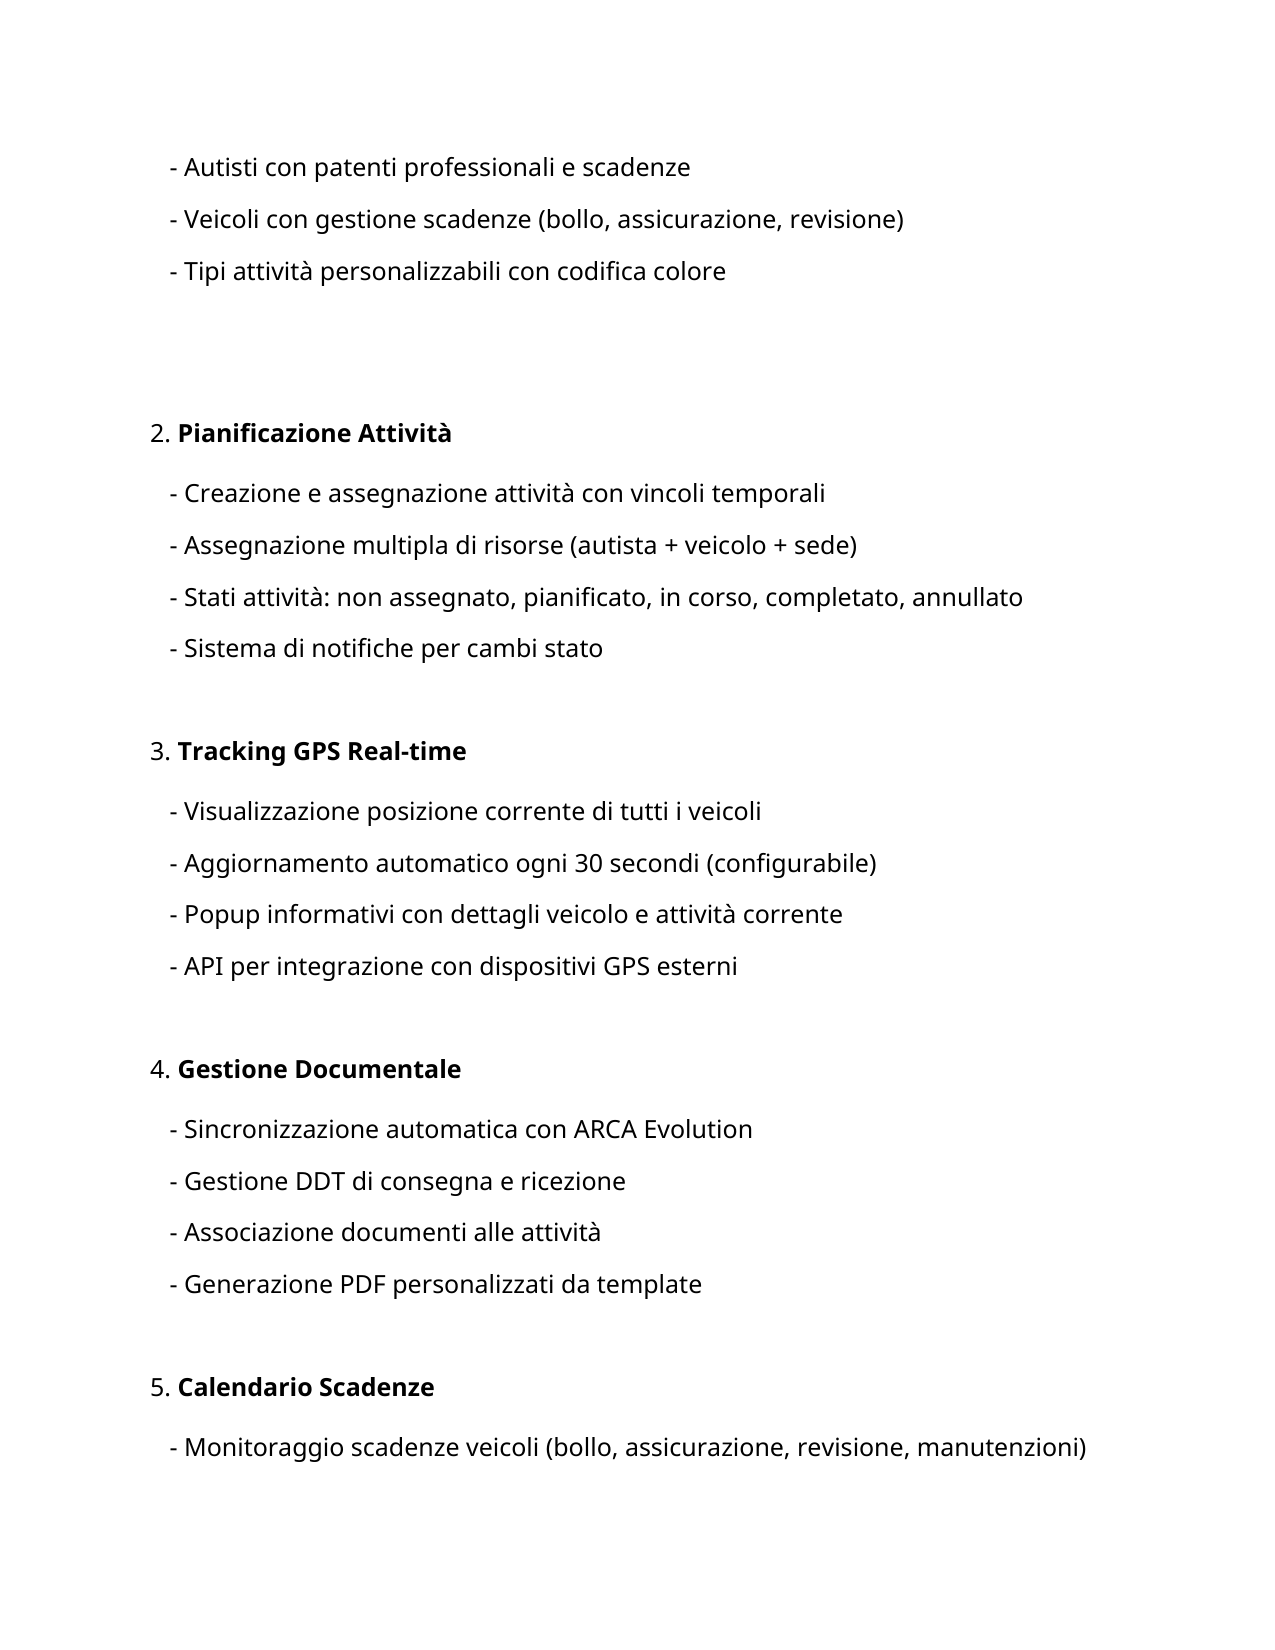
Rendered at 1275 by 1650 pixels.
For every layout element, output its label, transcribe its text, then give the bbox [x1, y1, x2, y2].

text - API per integrazione con dispositivi GPS esterni [150, 949, 1125, 983]
text - Monitoraggio scadenze veicoli (bollo, assicurazione, revisione, manutenzioni) [150, 1429, 1125, 1463]
text - Autisti con patenti professionali e scadenze [150, 150, 1125, 184]
text - Associazione documenti alle attività [150, 1215, 1125, 1249]
text 3. Tracking GPS Real-time [150, 734, 1125, 768]
text - Assegnazione multipla di risorse (autista + veicolo + sede) [150, 528, 1125, 562]
text - Popup informativi con dettagli veicolo e attività corrente [150, 897, 1125, 931]
text - Aggiornamento automatico ogni 30 secondi (configurabile) [150, 845, 1125, 879]
text - Veicoli con gestione scadenze (bollo, assicurazione, revisione) [150, 202, 1125, 236]
text 5. Calendario Scadenze [150, 1369, 1125, 1403]
text - Sincronizzazione automatica con ARCA Evolution [150, 1111, 1125, 1146]
text - Gestione DDT di consegna e ricezione [150, 1163, 1125, 1197]
text - Visualizzazione posizione corrente di tutti i veicoli [150, 794, 1125, 828]
text - Stati attività: non assegnato, pianificato, in corso, completato, annullato [150, 579, 1125, 613]
text - Generazione PDF personalizzati da template [150, 1266, 1125, 1301]
text - Sistema di notifiche per cambi stato [150, 631, 1125, 665]
text - Tipi attività personalizzabili con codifica colore [150, 253, 1125, 287]
text - Creazione e assegnazione attività con vincoli temporali [150, 476, 1125, 510]
text 2. Pianificazione Attività [150, 416, 1125, 450]
text 4. Gestione Documentale [150, 1051, 1125, 1086]
